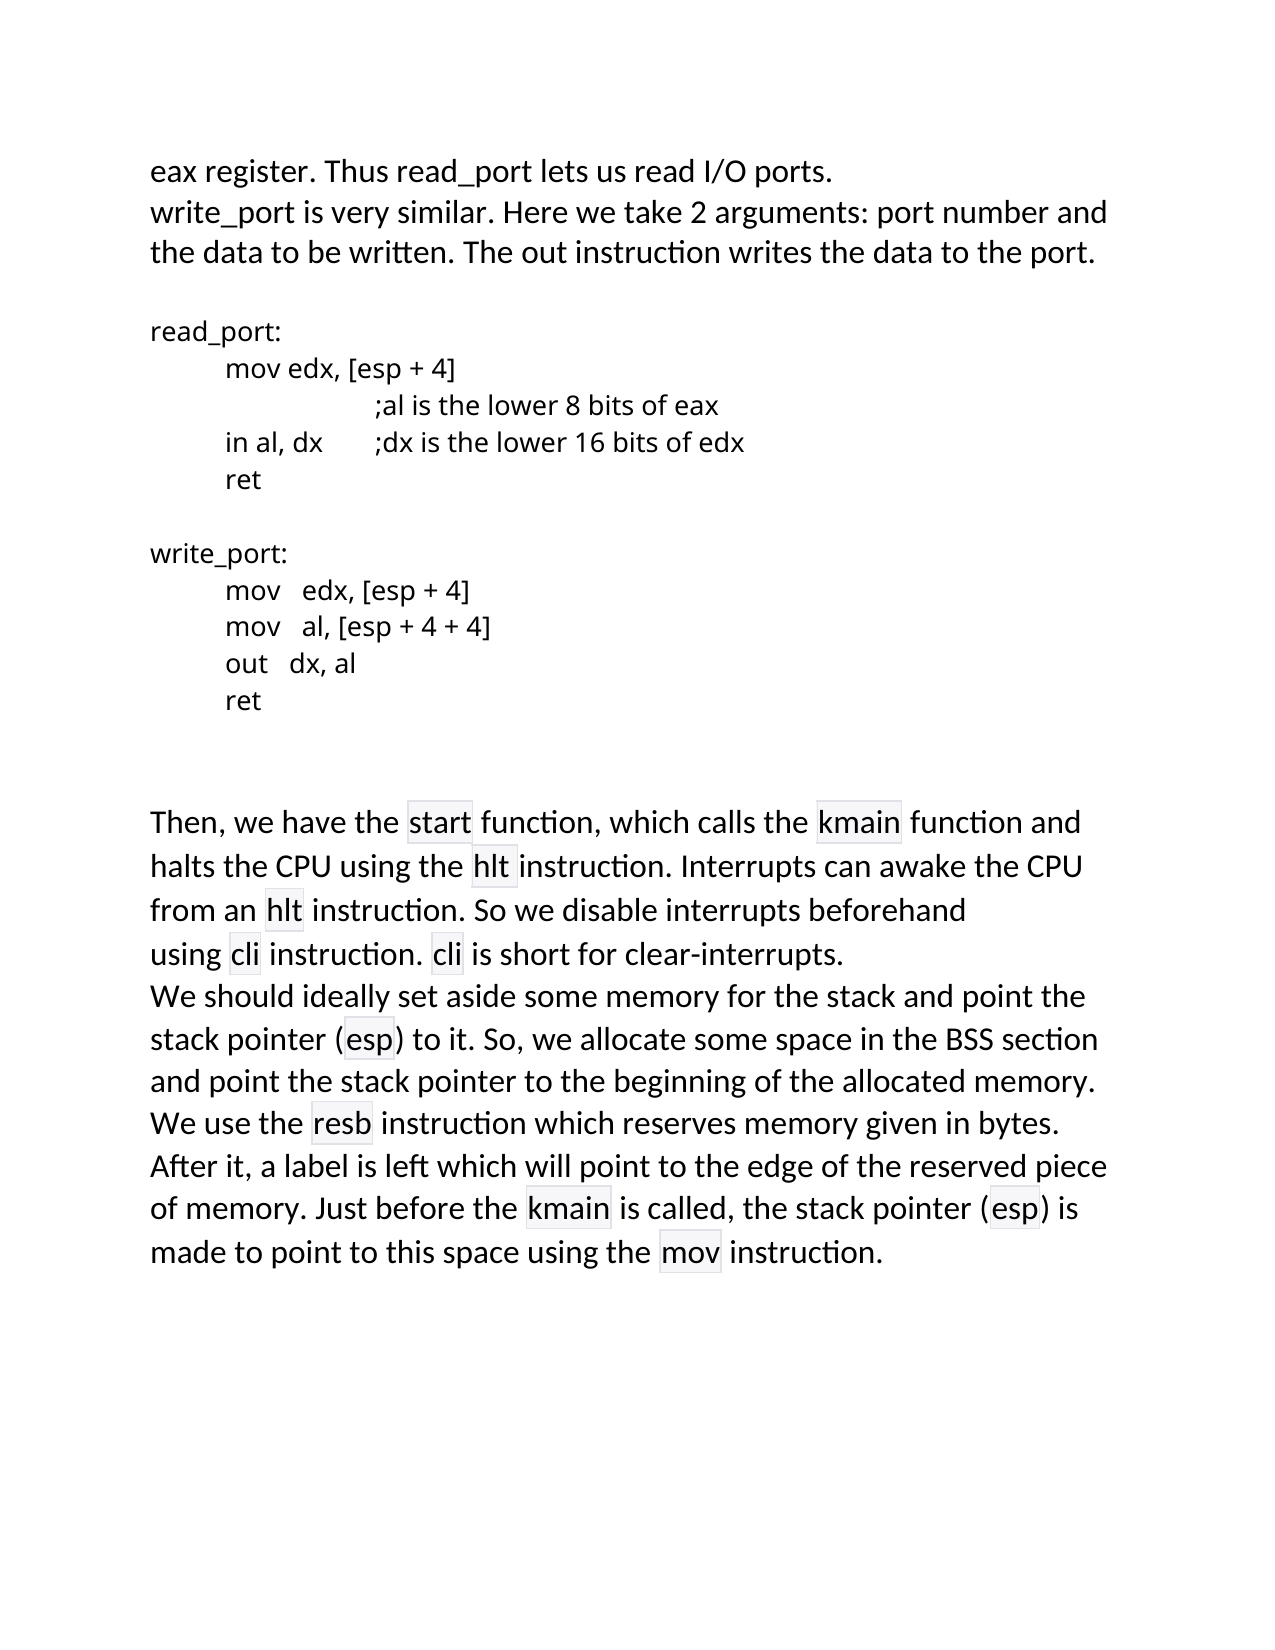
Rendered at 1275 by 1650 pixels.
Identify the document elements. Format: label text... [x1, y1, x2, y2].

text ret [150, 682, 1125, 718]
text out dx, al [150, 645, 1125, 682]
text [150, 150, 1125, 191]
text in al, dx ;dx is the lower 16 bits of edx [150, 423, 1125, 460]
text Then, we have the start function, which calls the kmain function and halts the CPU using the hlt instruction. Interrupts can awake the CPU from an hlt instruction. So we disable interrupts beforehand using cli instruction. cli is short for clear-interrupts. [150, 800, 1125, 975]
text ;al is the lower 8 bits of eax [150, 387, 1125, 423]
text write_port is very similar. Here we take 2 arguments: port number and the data to be written. The out instruction writes the data to the port. [150, 191, 1125, 272]
text read_port: [150, 313, 1125, 350]
text We should ideally set aside some memory for the stack and point the stack pointer (esp) to it. So, we allocate some space in the BSS section and point the stack pointer to the beginning of the allocated memory. We use the resb instruction which reserves memory given in bytes. After it, a label is left which will point to the edge of the reserved piece of memory. Just before the kmain is called, the stack pointer (esp) is made to point to this space using the mov instruction. [150, 975, 1125, 1273]
text ret [150, 460, 1125, 497]
text mov edx, [esp + 4] [150, 571, 1125, 608]
text mov edx, [esp + 4] [150, 350, 1125, 387]
text mov al, [esp + 4 + 4] [150, 608, 1125, 645]
text write_port: [150, 534, 1125, 571]
